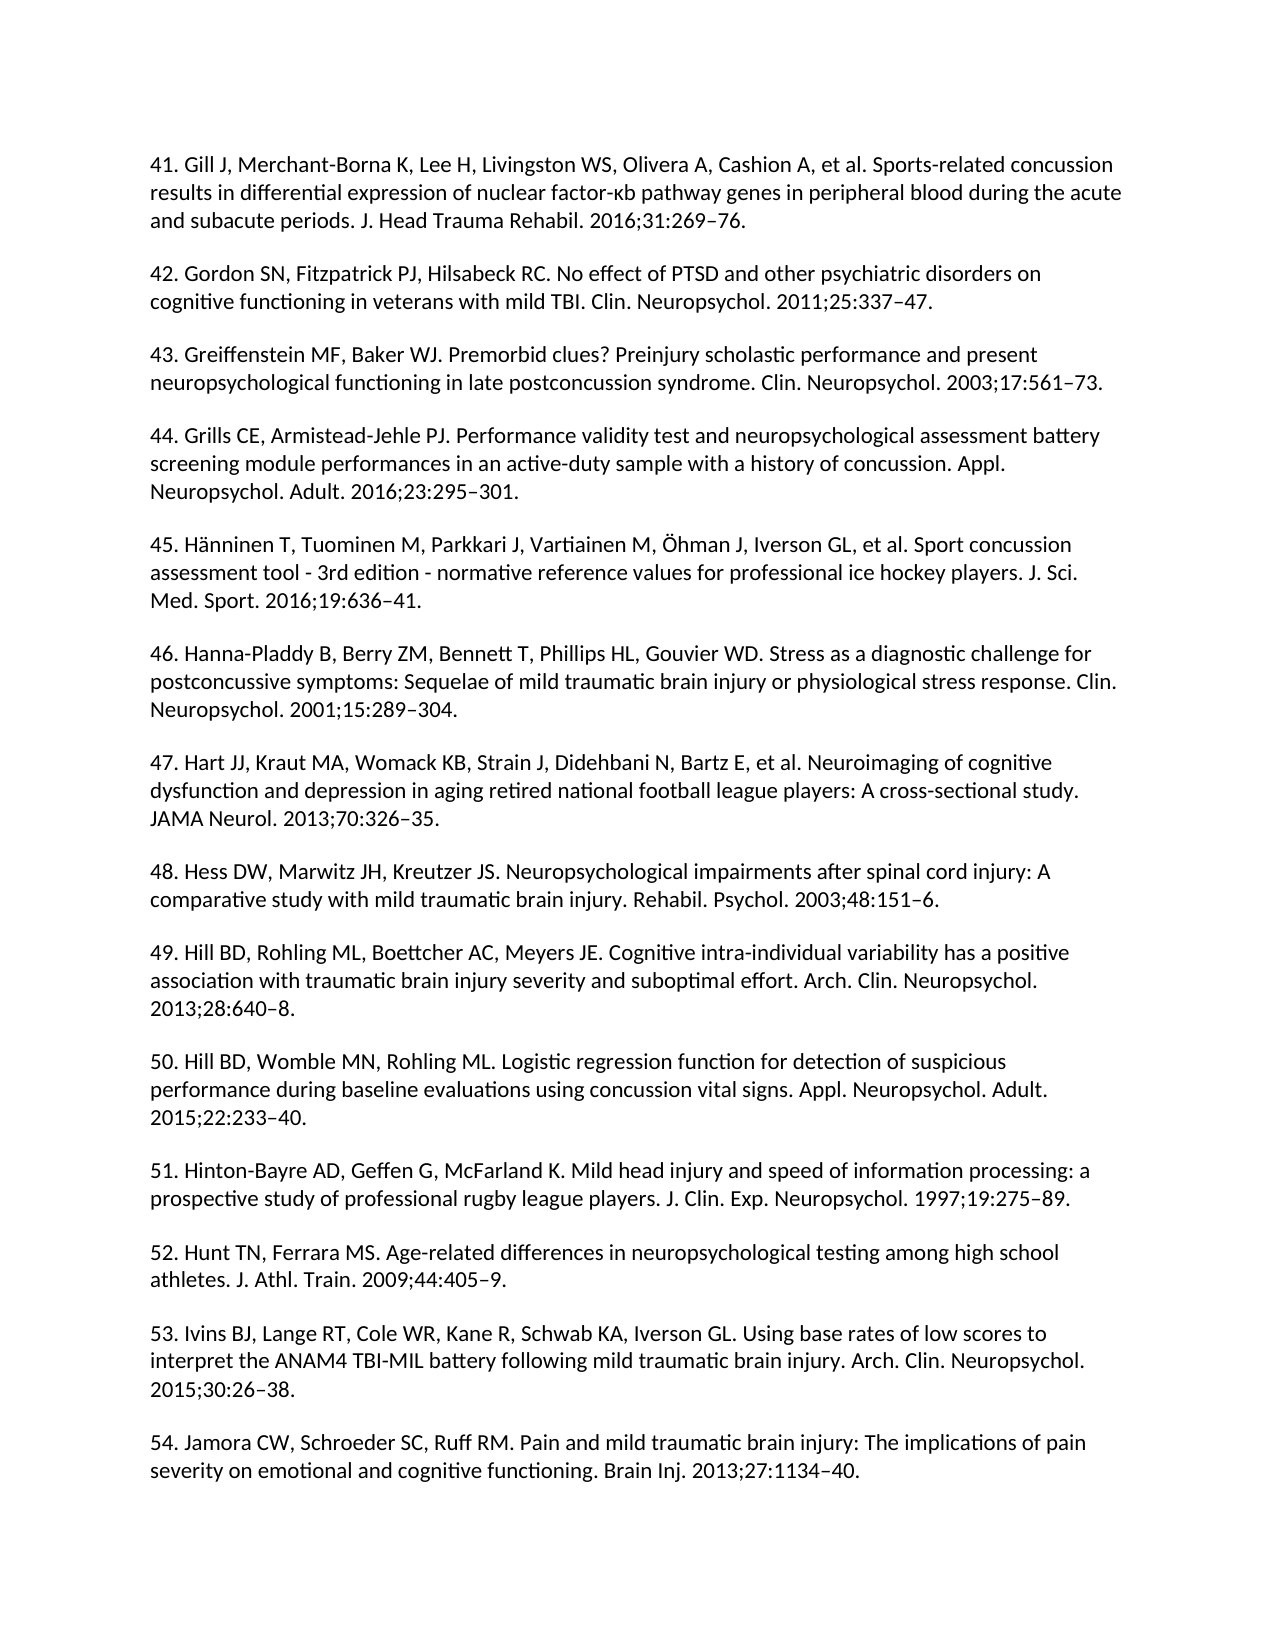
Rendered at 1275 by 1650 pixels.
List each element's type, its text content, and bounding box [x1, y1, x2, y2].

text 46. Hanna-Pladdy B, Berry ZM, Bennett T, Phillips HL, Gouvier WD. Stress as a diagnostic challenge for postconcussive symptoms: Sequelae of mild traumatic brain injury or physiological stress response. Clin. Neuropsychol. 2001;15:289–304. [150, 639, 1125, 723]
text 48. Hess DW, Marwitz JH, Kreutzer JS. Neuropsychological impairments after spinal cord injury: A comparative study with mild traumatic brain injury. Rehabil. Psychol. 2003;48:151–6. [150, 857, 1125, 913]
text 49. Hill BD, Rohling ML, Boettcher AC, Meyers JE. Cognitive intra-individual variability has a positive association with traumatic brain injury severity and suboptimal effort. Arch. Clin. Neuropsychol. 2013;28:640–8. [150, 938, 1125, 1022]
text 43. Greiffenstein MF, Baker WJ. Premorbid clues? Preinjury scholastic performance and present neuropsychological functioning in late postconcussion syndrome. Clin. Neuropsychol. 2003;17:561–73. [150, 340, 1125, 396]
text 41. Gill J, Merchant-Borna K, Lee H, Livingston WS, Olivera A, Cashion A, et al. Sports-related concussion results in differential expression of nuclear factor-κb pathway genes in peripheral blood during the acute and subacute periods. J. Head Trauma Rehabil. 2016;31:269–76. [150, 150, 1125, 234]
text 47. Hart JJ, Kraut MA, Womack KB, Strain J, Didehbani N, Bartz E, et al. Neuroimaging of cognitive dysfunction and depression in aging retired national football league players: A cross-sectional study. JAMA Neurol. 2013;70:326–35. [150, 748, 1125, 832]
text 53. Ivins BJ, Lange RT, Cole WR, Kane R, Schwab KA, Iverson GL. Using base rates of low scores to interpret the ANAM4 TBI-MIL battery following mild traumatic brain injury. Arch. Clin. Neuropsychol. 2015;30:26–38. [150, 1319, 1125, 1403]
text 51. Hinton-Bayre AD, Geffen G, McFarland K. Mild head injury and speed of information processing: a prospective study of professional rugby league players. J. Clin. Exp. Neuropsychol. 1997;19:275–89. [150, 1157, 1125, 1213]
text 44. Grills CE, Armistead-Jehle PJ. Performance validity test and neuropsychological assessment battery screening module performances in an active-duty sample with a history of concussion. Appl. Neuropsychol. Adult. 2016;23:295–301. [150, 421, 1125, 505]
text 42. Gordon SN, Fitzpatrick PJ, Hilsabeck RC. No effect of PTSD and other psychiatric disorders on cognitive functioning in veterans with mild TBI. Clin. Neuropsychol. 2011;25:337–47. [150, 259, 1125, 315]
text 54. Jamora CW, Schroeder SC, Ruff RM. Pain and mild traumatic brain injury: The implications of pain severity on emotional and cognitive functioning. Brain Inj. 2013;27:1134–40. [150, 1428, 1125, 1484]
text 45. Hänninen T, Tuominen M, Parkkari J, Vartiainen M, Öhman J, Iverson GL, et al. Sport concussion assessment tool - 3rd edition - normative reference values for professional ice hockey players. J. Sci. Med. Sport. 2016;19:636–41. [150, 530, 1125, 614]
text 50. Hill BD, Womble MN, Rohling ML. Logistic regression function for detection of suspicious performance during baseline evaluations using concussion vital signs. Appl. Neuropsychol. Adult. 2015;22:233–40. [150, 1047, 1125, 1132]
text 52. Hunt TN, Ferrara MS. Age-related differences in neuropsychological testing among high school athletes. J. Athl. Train. 2009;44:405–9. [150, 1238, 1125, 1294]
